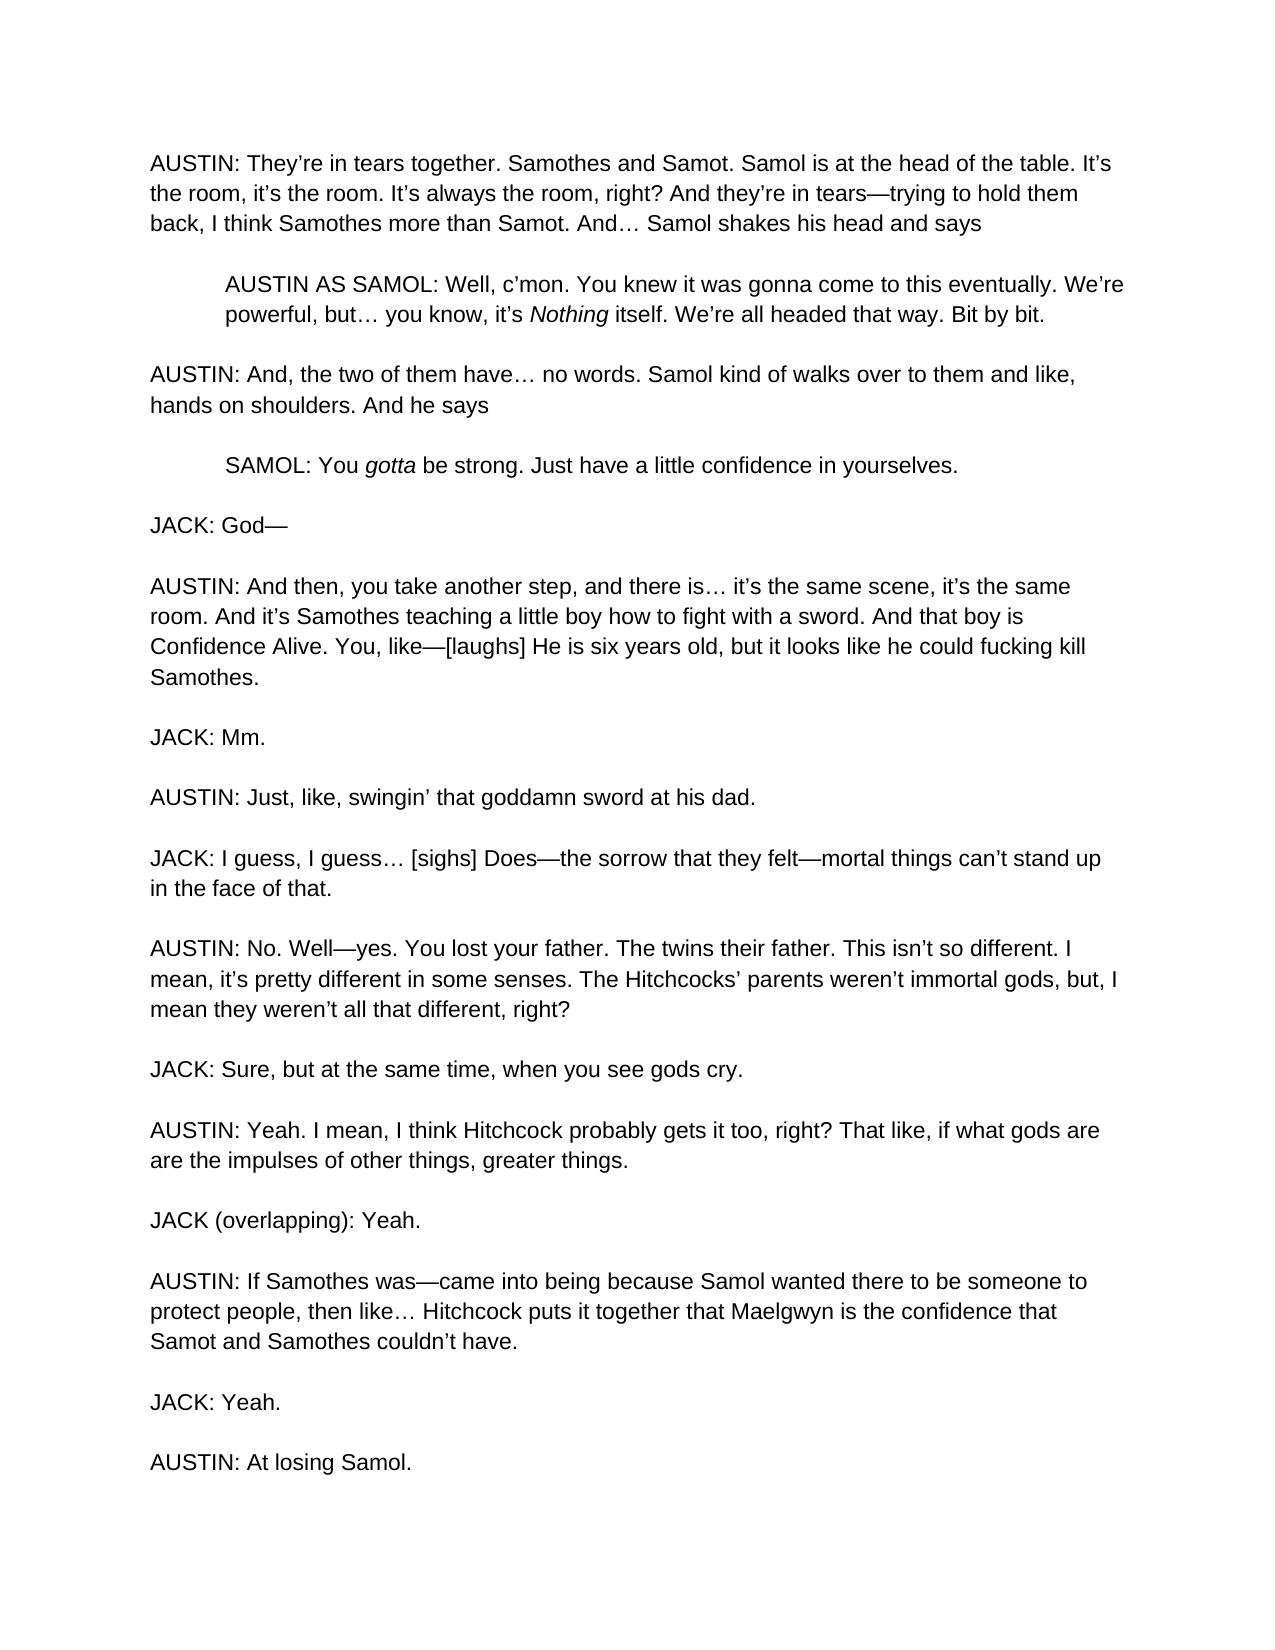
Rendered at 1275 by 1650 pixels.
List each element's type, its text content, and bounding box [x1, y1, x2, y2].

text JACK: Yeah. [150, 1388, 1125, 1415]
text AUSTIN: And then, you take another step, and there is… it’s the same scene, it’s the same room. And it’s Samothes teaching a little boy how to fight with a sword. And that boy is Confidence Alive. You, like—[laughs] He is six years old, but it looks like he could fucking kill Samothes. [150, 573, 1125, 690]
text AUSTIN AS SAMOL: Well, c’mon. You knew it was gonna come to this eventually. We’re powerful, but… you know, it’s Nothing itself. We’re all headed that way. Bit by bit. [225, 271, 1125, 327]
text SAMOL: You gotta be strong. Just have a little confidence in yourselves. [225, 452, 1125, 478]
text AUSTIN: No. Well—yes. You lost your father. The twins their father. This isn’t so different. I mean, it’s pretty different in some senses. The Hitchcocks’ parents weren’t immortal gods, but, I mean they weren’t all that different, right? JACK: Sure, but at the same time, when you see gods cry. [150, 935, 1125, 1083]
text AUSTIN: They’re in tears together. Samothes and Samot. Samol is at the head of the table. It’s the room, it’s the room. It’s always the room, right? And they’re in tears—trying to hold them back, I think Samothes more than Samot. And… Samol shakes his head and says [150, 150, 1125, 237]
text AUSTIN: At losing Samol. [150, 1449, 1125, 1475]
text JACK: I guess, I guess… [sighs] Does—the sorrow that they felt—mortal things can’t stand up in the face of that. [150, 845, 1125, 901]
text AUSTIN: Yeah. I mean, I think Hitchcock probably gets it too, right? That like, if what gods are are the impulses of other things, greater things. [150, 1117, 1125, 1173]
text JACK: God— [150, 512, 1125, 539]
text JACK: Mm. [150, 724, 1125, 750]
text AUSTIN: If Samothes was—came into being because Samol wanted there to be someone to protect people, then like… Hitchcock puts it together that Maelgwyn is the confidence that Samot and Samothes couldn’t have. [150, 1268, 1125, 1354]
text JACK (overlapping): Yeah. [150, 1207, 1125, 1234]
text AUSTIN: And, the two of them have… no words. Samol kind of walks over to them and like, hands on shoulders. And he says [150, 361, 1125, 418]
text AUSTIN: Just, like, swingin’ that goddamn sword at his dad. [150, 784, 1125, 811]
